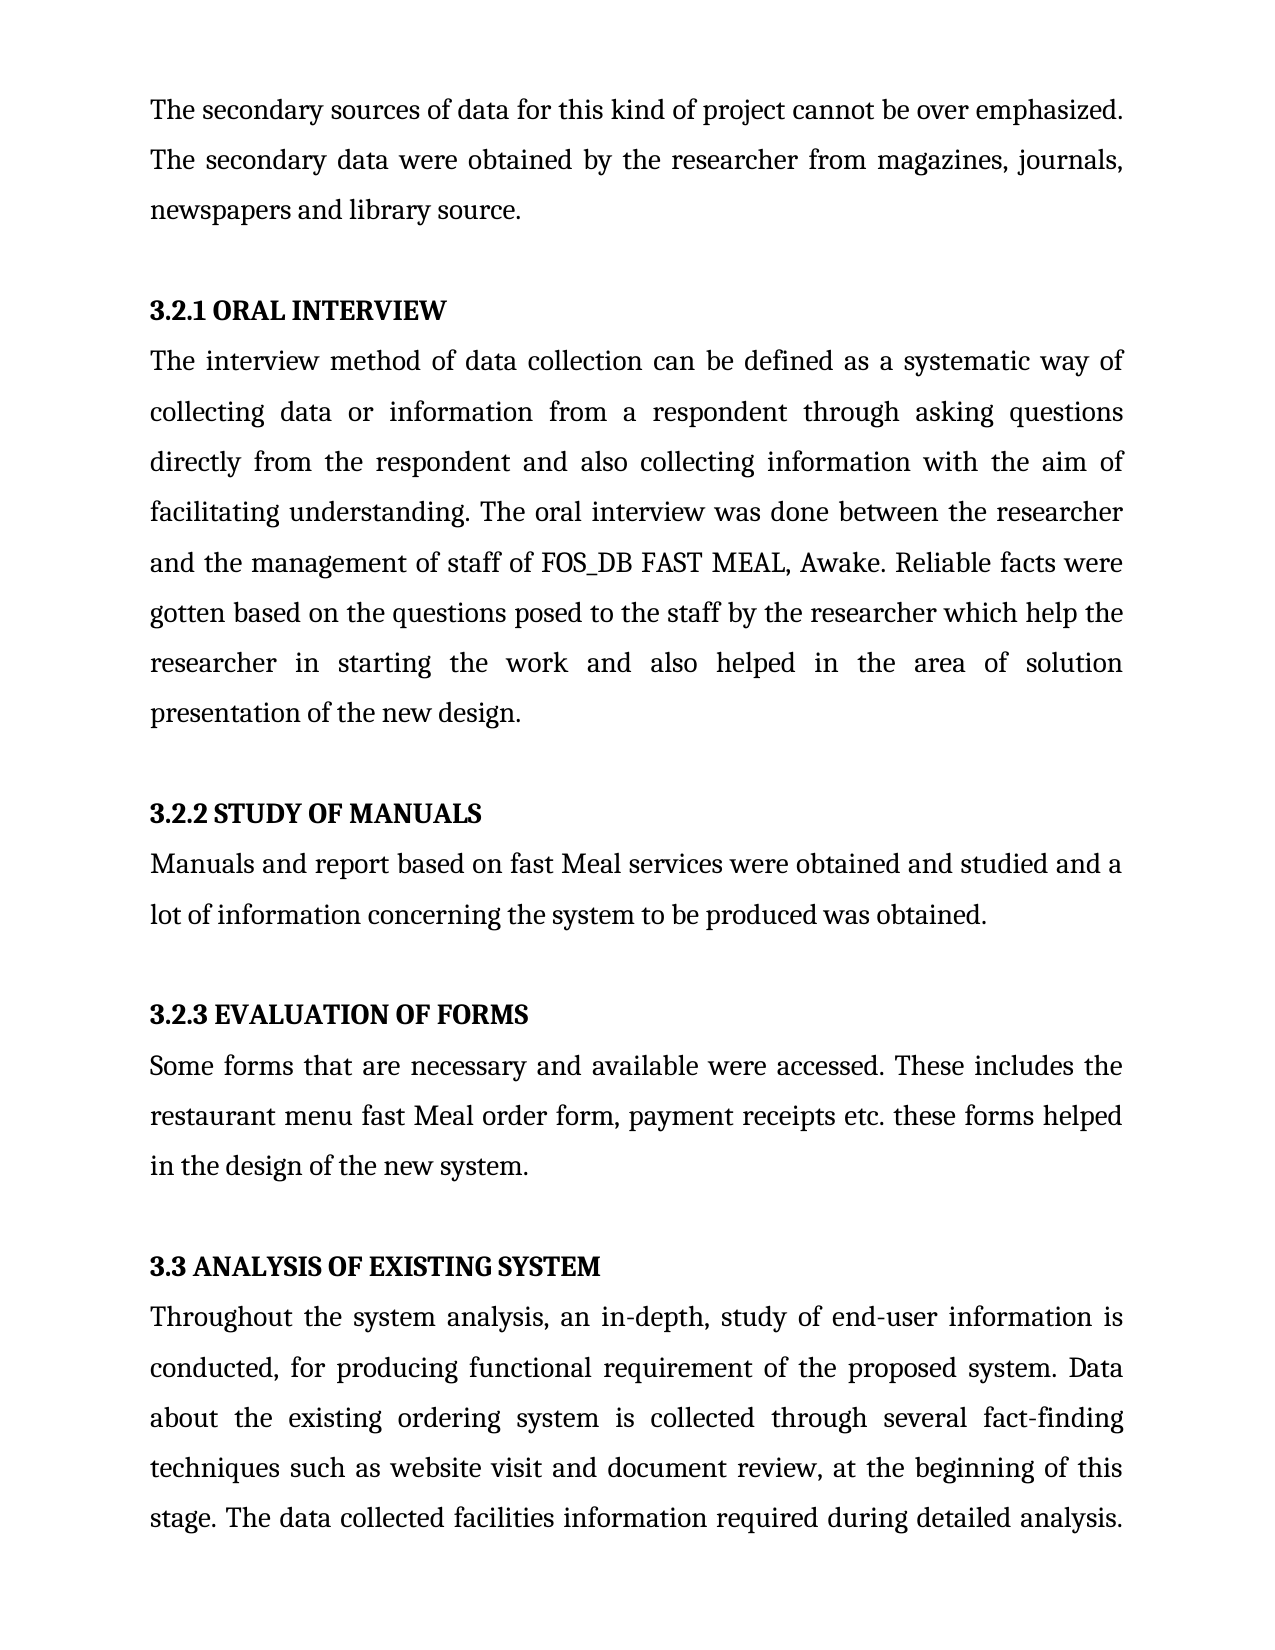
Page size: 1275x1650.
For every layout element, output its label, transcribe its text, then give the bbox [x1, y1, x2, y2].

text 3.2.2 STUDY OF MANUALS [150, 797, 1125, 831]
text 3.3 ANALYSIS OF EXISTING SYSTEM [150, 1250, 1125, 1284]
text Some forms that are necessary and available were accessed. These includes the restaurant menu fast Meal order form, payment receipts etc. these forms helped in the design of the new system. [150, 1049, 1125, 1183]
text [150, 1300, 1125, 1535]
text The secondary sources of data for this kind of project cannot be over emphasized. The secondary data were obtained by the researcher from magazines, journals, newspapers and library source. [150, 93, 1125, 227]
text Manuals and report based on fast Meal services were obtained and studied and a lot of information concerning the system to be produced was obtained. [150, 848, 1125, 931]
text 3.2.1 ORAL INTERVIEW [150, 294, 1125, 328]
text 3.2.3 EVALUATION OF FORMS [150, 998, 1125, 1032]
text The interview method of data collection can be defined as a systematic way of collecting data or information from a respondent through asking questions directly from the respondent and also collecting information with the aim of facilitating understanding. The oral interview was done between the researcher and the management of staff of FOS_DB FAST MEAL, Awake. Reliable facts were gotten based on the questions posed to the staff by the researcher which help the researcher in starting the work and also helped in the area of solution presentation of the new design. [150, 344, 1125, 730]
